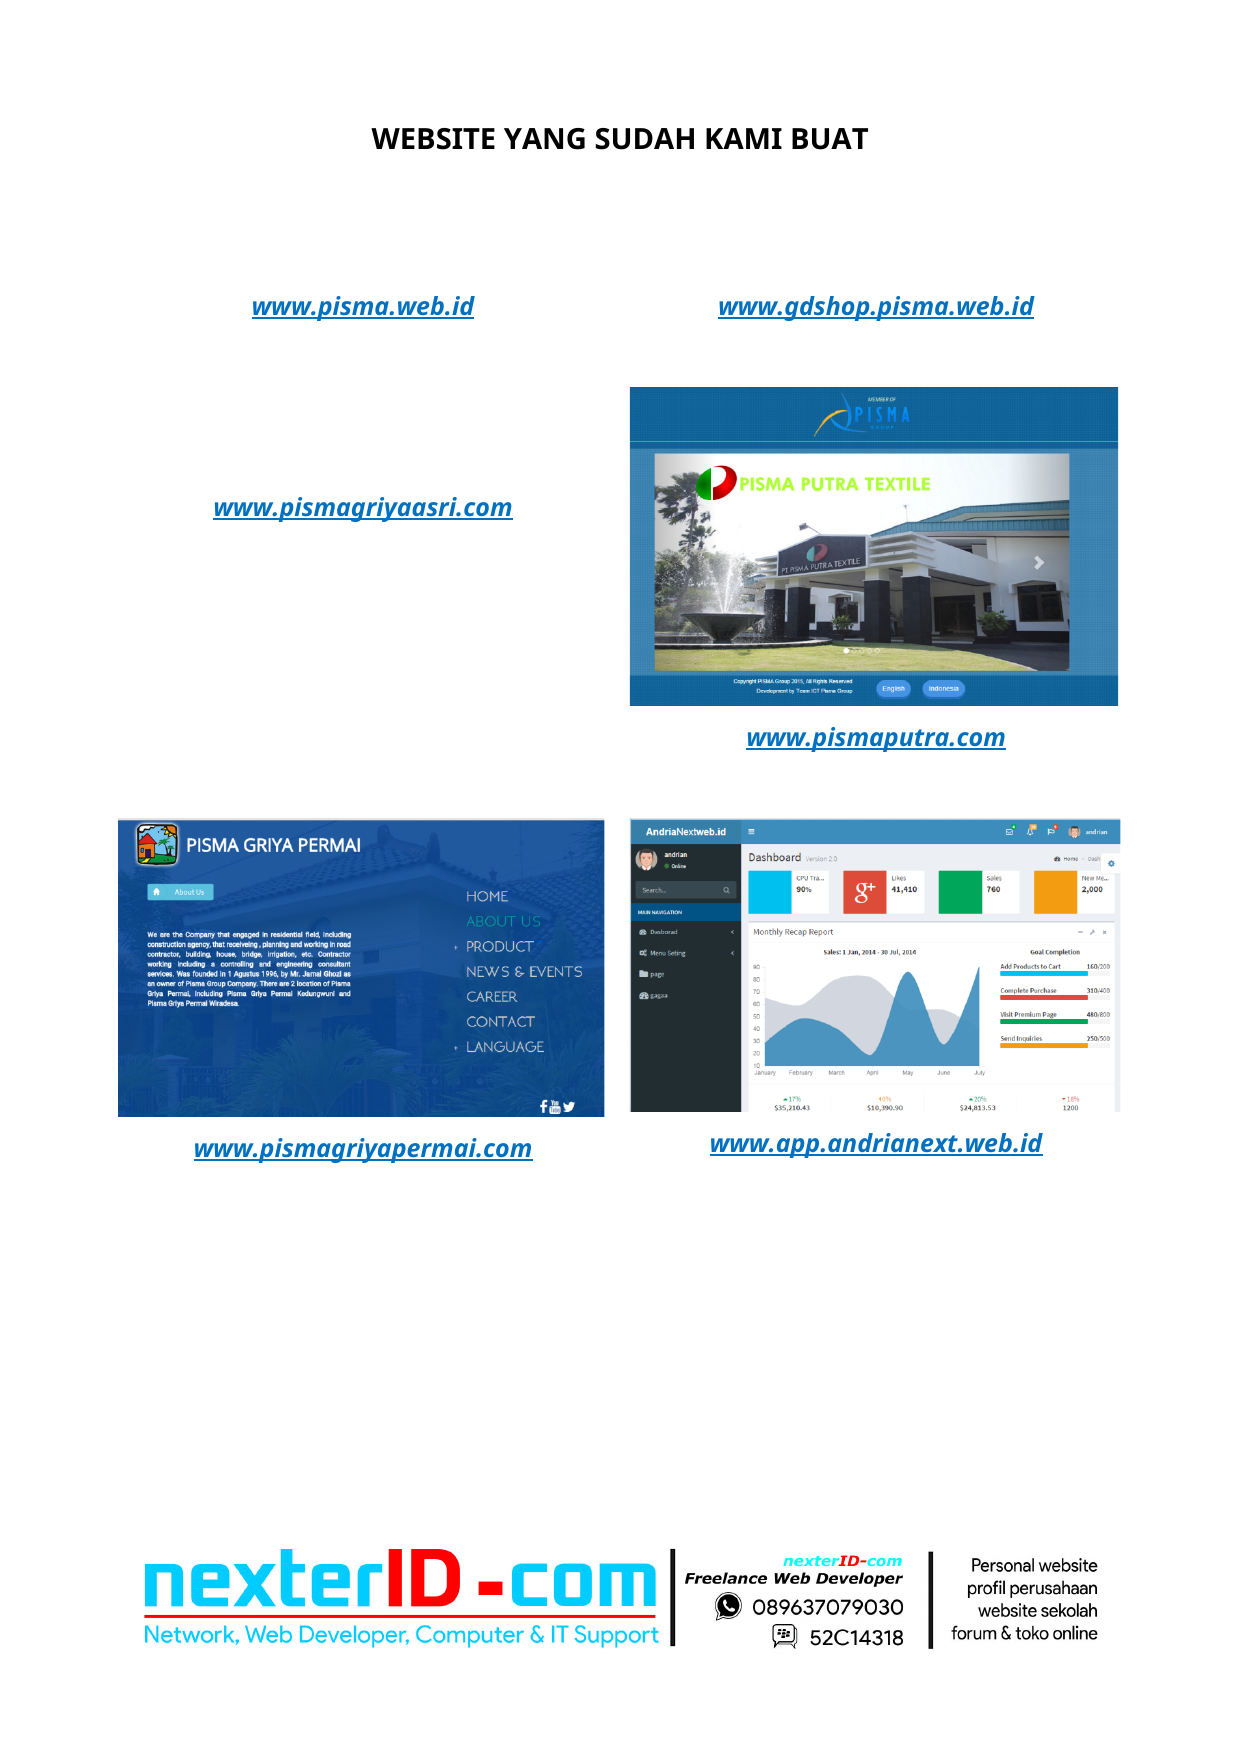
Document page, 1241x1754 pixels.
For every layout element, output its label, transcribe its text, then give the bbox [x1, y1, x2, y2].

picture [629, 818, 1121, 1112]
text WEBSITE YANG SUDAH KAMI BUAT [118, 118, 1122, 158]
table_cell www.pismaputra.com [619, 388, 1133, 818]
picture [118, 1519, 1123, 1681]
table_cell www.app.andrianext.web.id [619, 819, 1133, 1230]
table_header www.gdshop.pisma.web.id [619, 237, 1133, 387]
picture [118, 818, 605, 1117]
table_header www.pisma.web.id [107, 237, 618, 387]
table_cell www.pismagriyapermai.com [107, 819, 618, 1230]
picture [629, 387, 1119, 706]
table_cell www.pismagriyaasri.com [107, 388, 618, 818]
